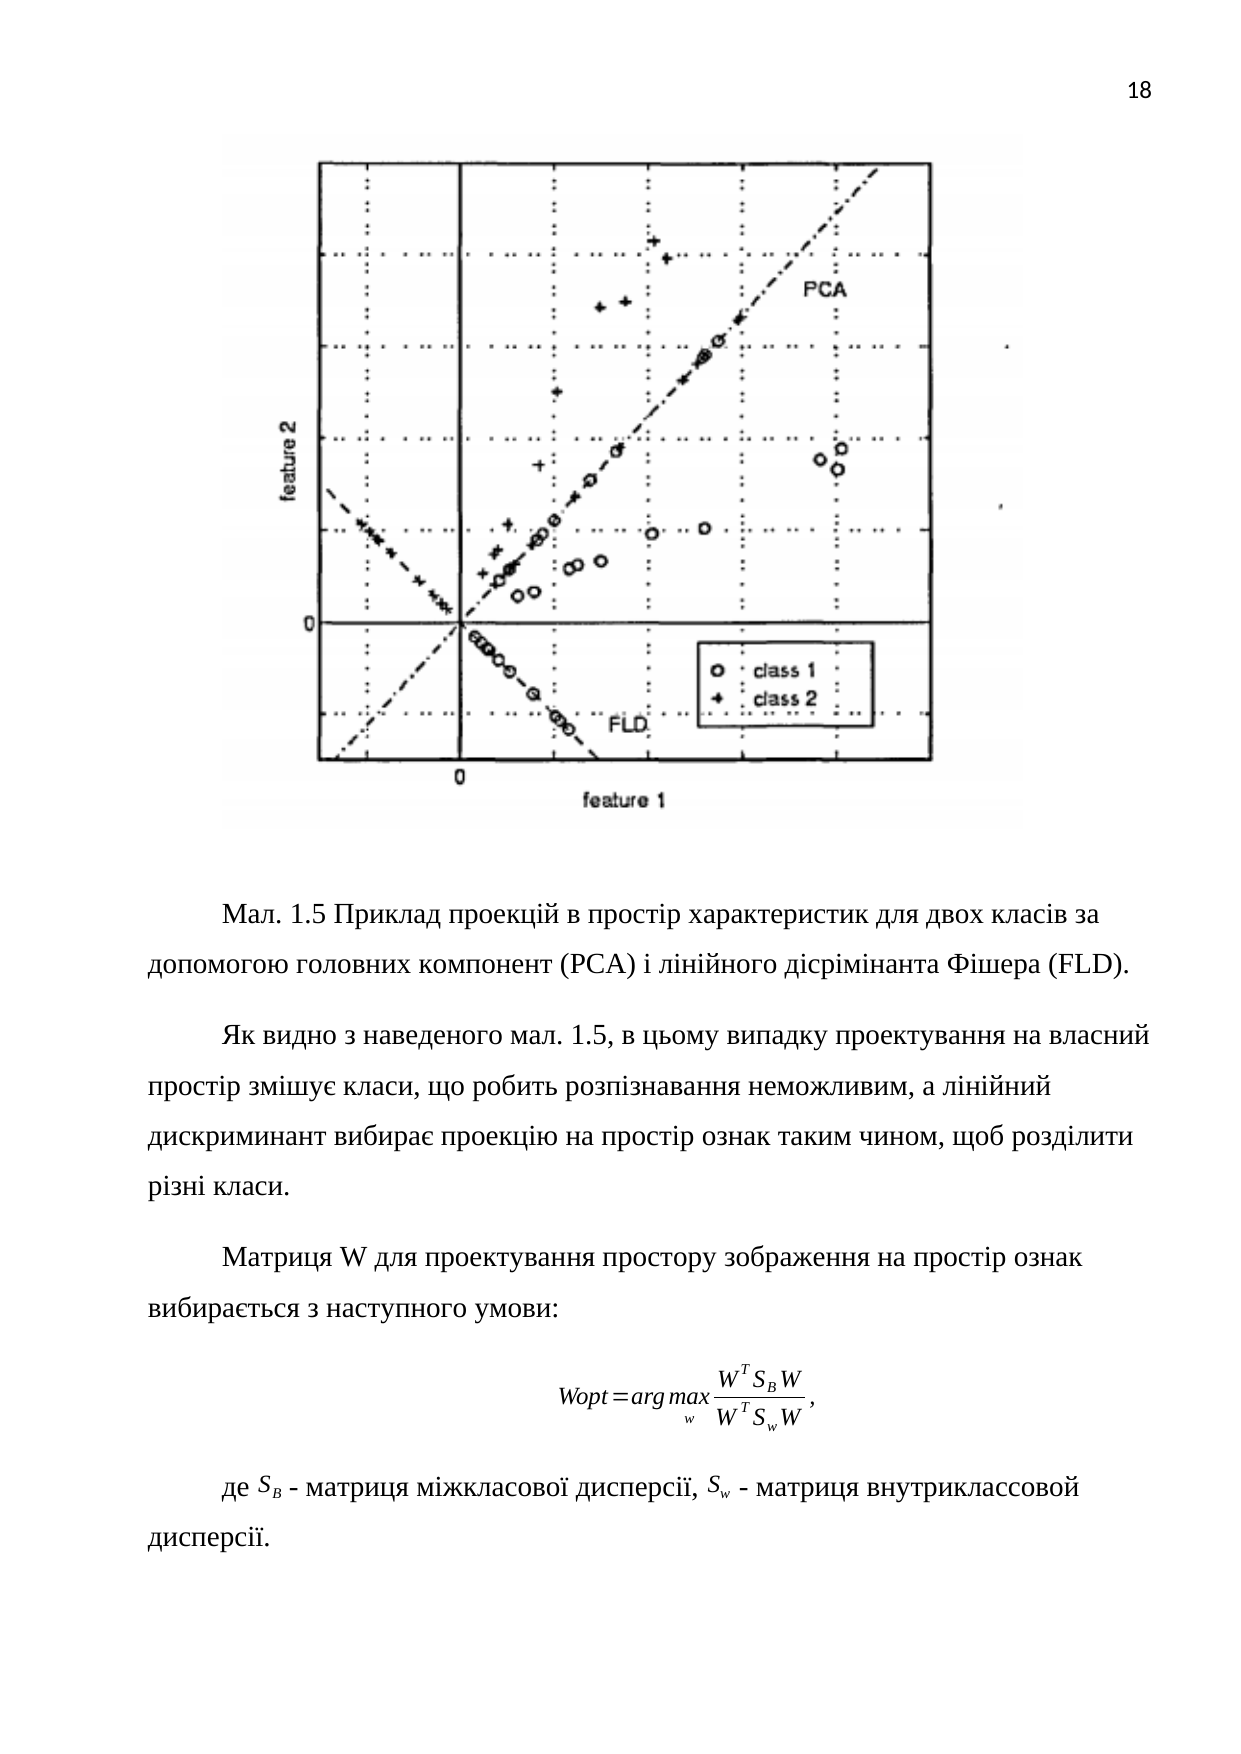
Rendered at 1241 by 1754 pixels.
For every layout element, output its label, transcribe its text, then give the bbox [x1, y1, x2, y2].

text де - матриця міжкласової дисперсії, - матриця внутриклассовой дисперсії. [148, 1469, 1152, 1553]
text Як видно з наведеного мал. 1.5, в цьому випадку проектування на власний простір змішує класи, що робить розпізнавання неможливим, а лінійний дискриминант вибирає проекцію на простір ознак таким чином, щоб розділити різні класи. [148, 1017, 1152, 1202]
text Мал. 1.5 Приклад проекцій в простір характеристик для двох класів за допомогою головних компонент (РСА) і лінійного дісрімінанта Фішера (FLD). [148, 896, 1152, 980]
picture [221, 132, 1023, 829]
text Матриця W для проектування простору зображення на простір ознак вибирається з наступного умови: [148, 1239, 1152, 1323]
